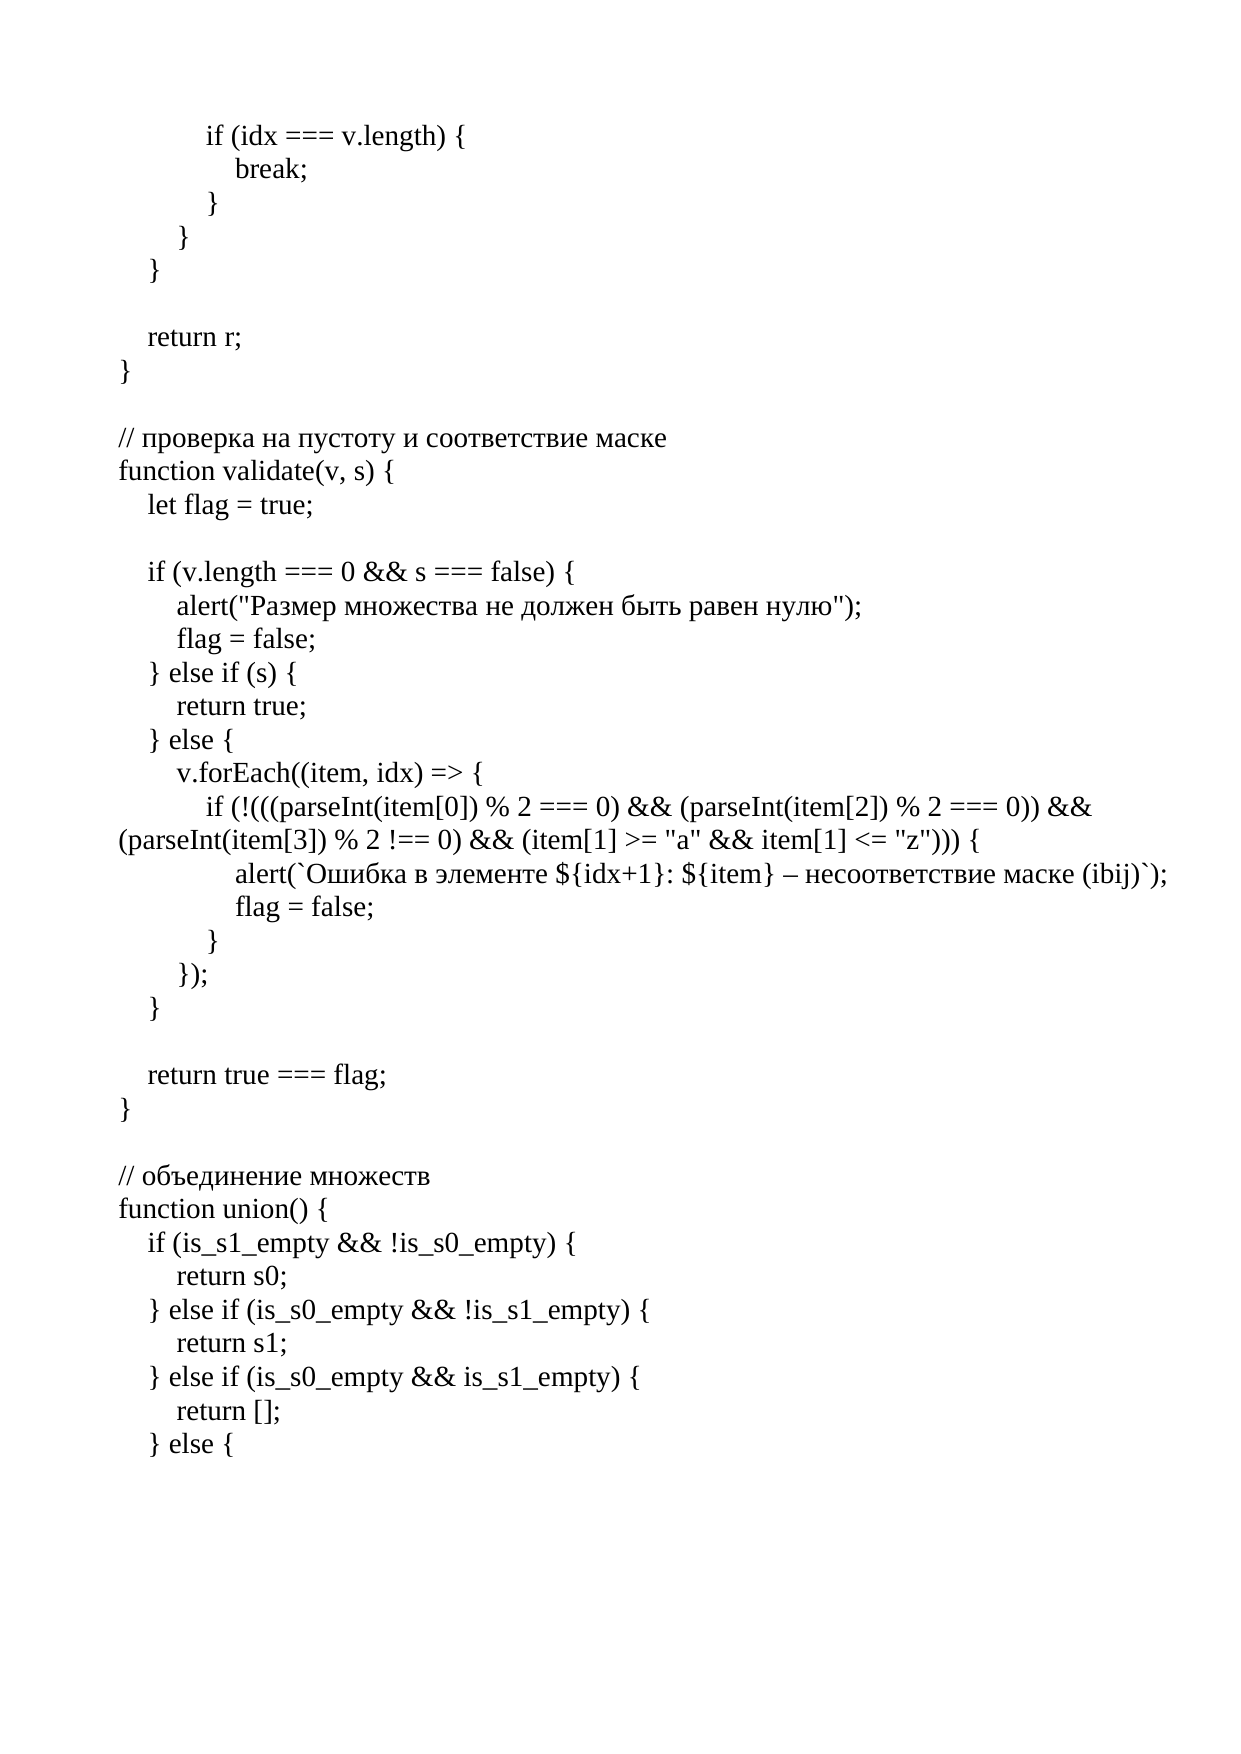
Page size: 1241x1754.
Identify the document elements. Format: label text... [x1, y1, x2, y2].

text } [118, 923, 1181, 957]
text return []; [118, 1393, 1181, 1426]
text } else { [118, 1426, 1181, 1460]
text } else if (s) { [118, 655, 1181, 688]
text return r; [118, 319, 1181, 353]
text break; [118, 152, 1181, 185]
text function validate(v, s) { [118, 453, 1181, 487]
text flag = false; [118, 621, 1181, 655]
text } [118, 353, 1181, 386]
text } else { [118, 722, 1181, 755]
text // проверка на пустоту и соответствие маске [118, 420, 1181, 453]
text }); [118, 957, 1181, 990]
text flag = false; [118, 889, 1181, 923]
text } else if (is_s0_empty && is_s1_empty) { [118, 1359, 1181, 1393]
text let flag = true; [118, 487, 1181, 521]
text } [118, 185, 1181, 219]
text alert(`Ошибка в элементе ${idx+1}: ${item} – несоответствие маске (ibij)`); [118, 856, 1181, 889]
text if (idx === v.length) { [118, 118, 1181, 152]
text return true; [118, 688, 1181, 722]
text v.forEach((item, idx) => { [118, 755, 1181, 789]
text } [118, 219, 1181, 252]
text // объединение множеств [118, 1158, 1181, 1191]
text return true === flag; [118, 1057, 1181, 1091]
text alert("Размер множества не должен быть равен нулю"); [118, 588, 1181, 621]
text return s1; [118, 1326, 1181, 1359]
text function union() { [118, 1191, 1181, 1225]
text } [118, 1091, 1181, 1124]
text if (!(((parseInt(item[0]) % 2 === 0) && (parseInt(item[2]) % 2 === 0)) && (parseInt(item[3]) % 2 !== 0) && (item[1] >= "a" && item[1] <= "z"))) { [118, 789, 1181, 856]
text } [118, 990, 1181, 1024]
text } else if (is_s0_empty && !is_s1_empty) { [118, 1292, 1181, 1326]
text if (is_s1_empty && !is_s0_empty) { [118, 1225, 1181, 1258]
text } [118, 252, 1181, 286]
text if (v.length === 0 && s === false) { [118, 554, 1181, 588]
text return s0; [118, 1258, 1181, 1292]
